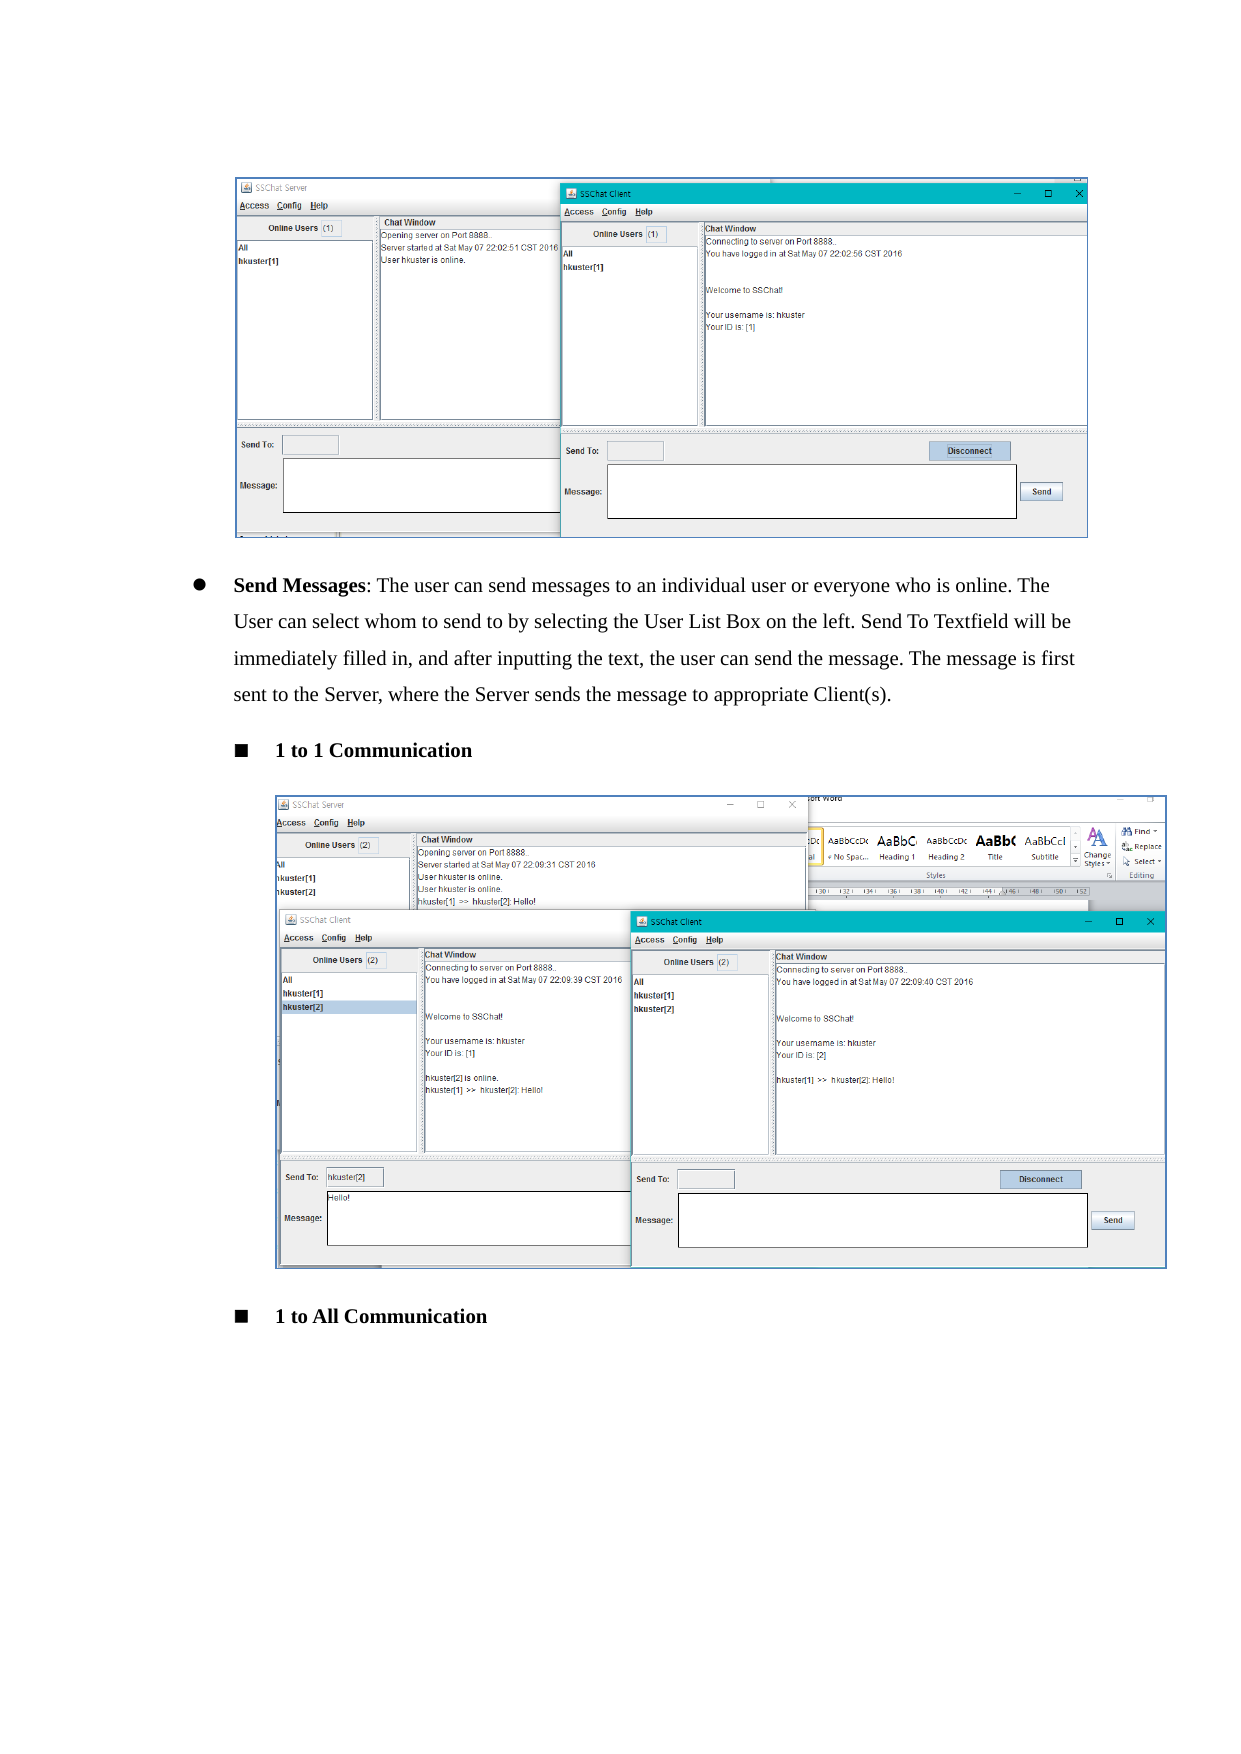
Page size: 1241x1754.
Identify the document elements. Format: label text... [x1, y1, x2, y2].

list Send Messages: The user can send messages to an individual user or everyone who is online. The User can select whom to send to by selecting the User List Box on the left. Send To Textfield will be immediately filled in, and after inputting the text, the user can send the message. The message is first sent to the Server, where the Server sends the message to appropriate Client(s). [192, 573, 1090, 706]
list 1 to 1 Communication [233, 738, 1090, 762]
list 1 to All Communication [233, 1304, 1090, 1328]
picture [277, 797, 1165, 1268]
picture [237, 179, 1087, 537]
